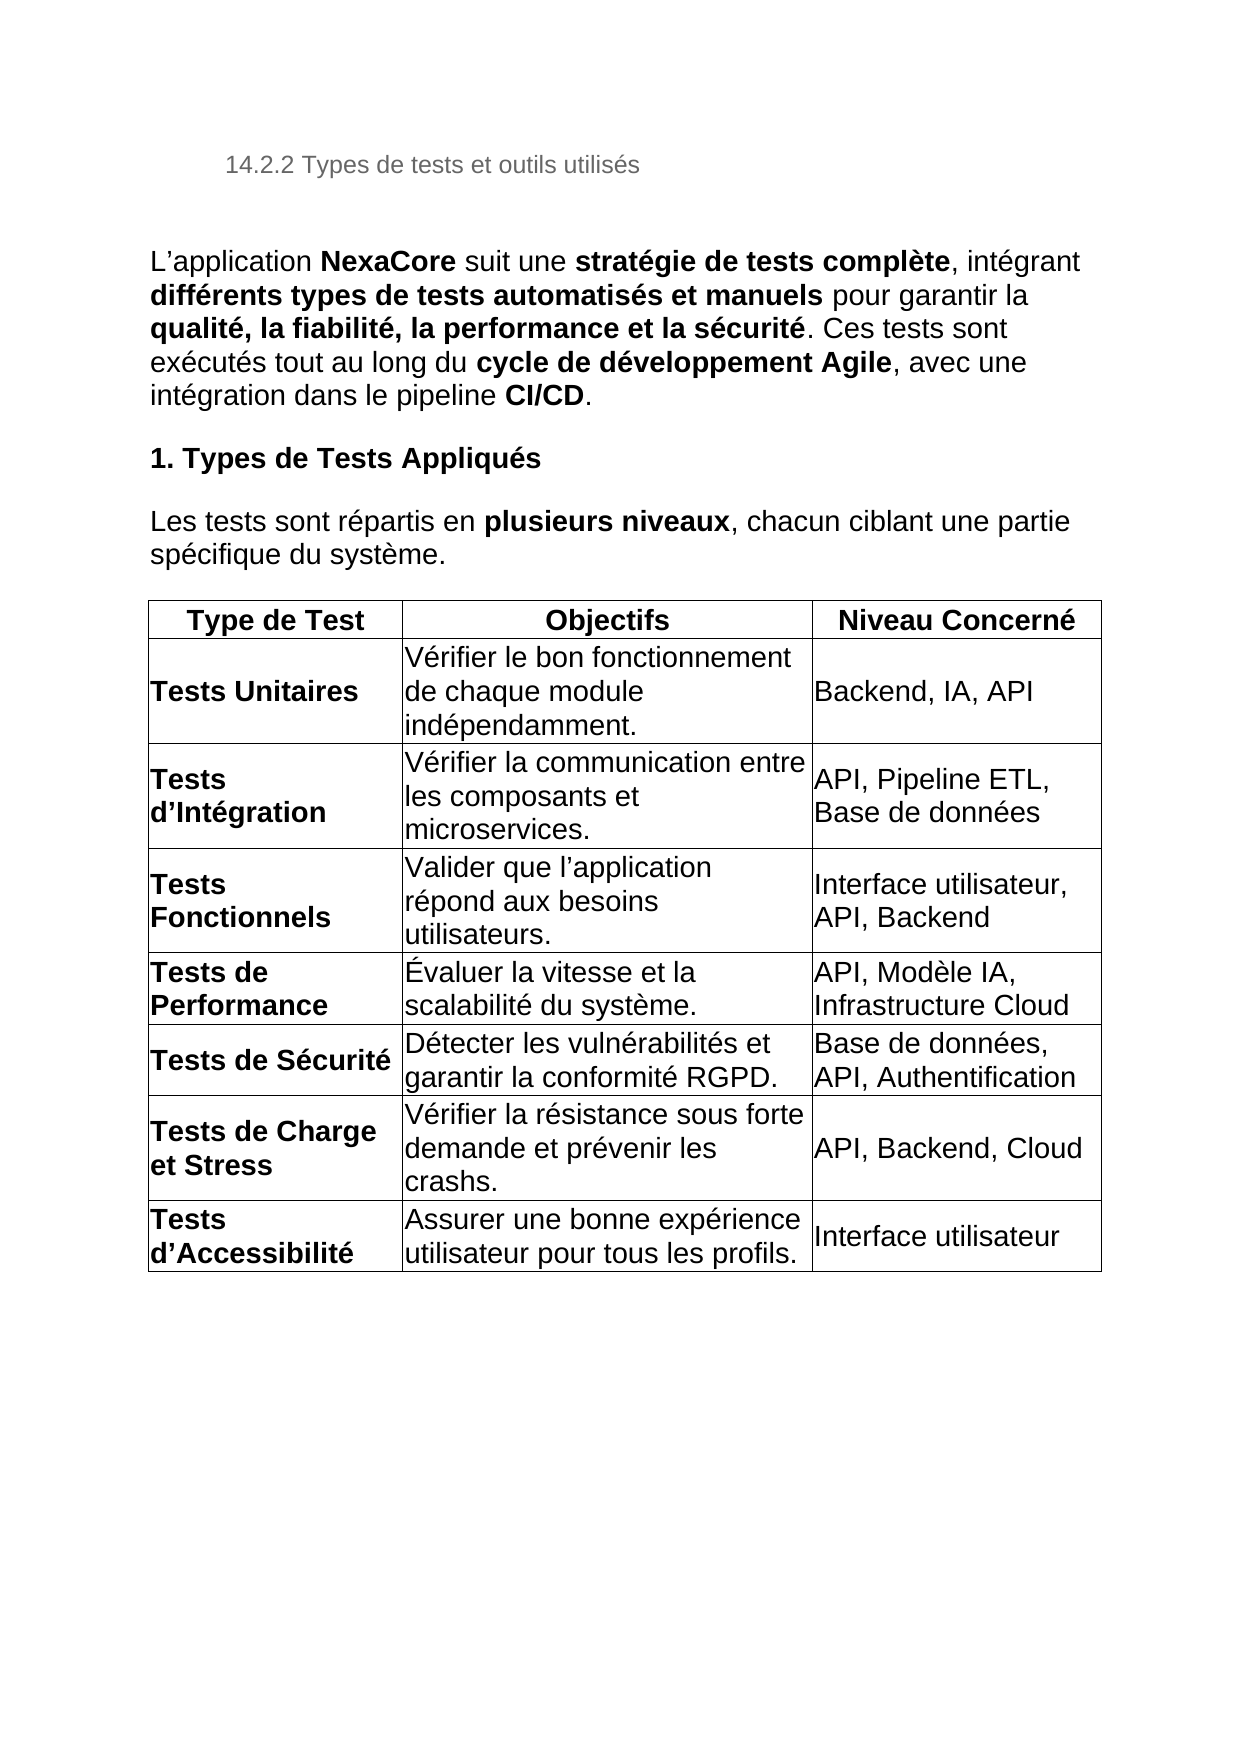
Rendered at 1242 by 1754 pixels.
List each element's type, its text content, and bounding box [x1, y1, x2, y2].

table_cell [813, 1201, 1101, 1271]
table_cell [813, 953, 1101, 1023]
text Les tests sont répartis en plusieurs niveaux, chacun ciblant une partie spécifique du système. [150, 504, 1092, 571]
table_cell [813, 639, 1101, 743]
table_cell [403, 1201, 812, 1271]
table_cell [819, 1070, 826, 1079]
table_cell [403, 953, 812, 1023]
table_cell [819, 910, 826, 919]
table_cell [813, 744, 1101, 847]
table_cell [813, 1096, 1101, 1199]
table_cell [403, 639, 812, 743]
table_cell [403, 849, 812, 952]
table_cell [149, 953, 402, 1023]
text L’application NexaCore suit une stratégie de tests complète, intégrant différents types de tests automatisés et manuels pour garantir la qualité, la fiabilité, la performance et la sécurité. Ces tests sont exécutés tout au long du cycle de développement Agile, avec une intégration dans le pipeline CI/CD. [150, 244, 1092, 412]
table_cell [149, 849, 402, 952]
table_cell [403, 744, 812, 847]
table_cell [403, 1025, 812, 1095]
text 1. Types de Tests Appliqués [150, 441, 1092, 475]
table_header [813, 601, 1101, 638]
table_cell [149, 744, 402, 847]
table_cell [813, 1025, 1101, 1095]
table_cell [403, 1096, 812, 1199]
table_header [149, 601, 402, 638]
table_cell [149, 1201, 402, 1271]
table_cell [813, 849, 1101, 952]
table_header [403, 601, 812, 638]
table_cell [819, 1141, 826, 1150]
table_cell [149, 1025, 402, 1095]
list 14.2.2 Types de tests et outils utilisés [185, 150, 1092, 179]
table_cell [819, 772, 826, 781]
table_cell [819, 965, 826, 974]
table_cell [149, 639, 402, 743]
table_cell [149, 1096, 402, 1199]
